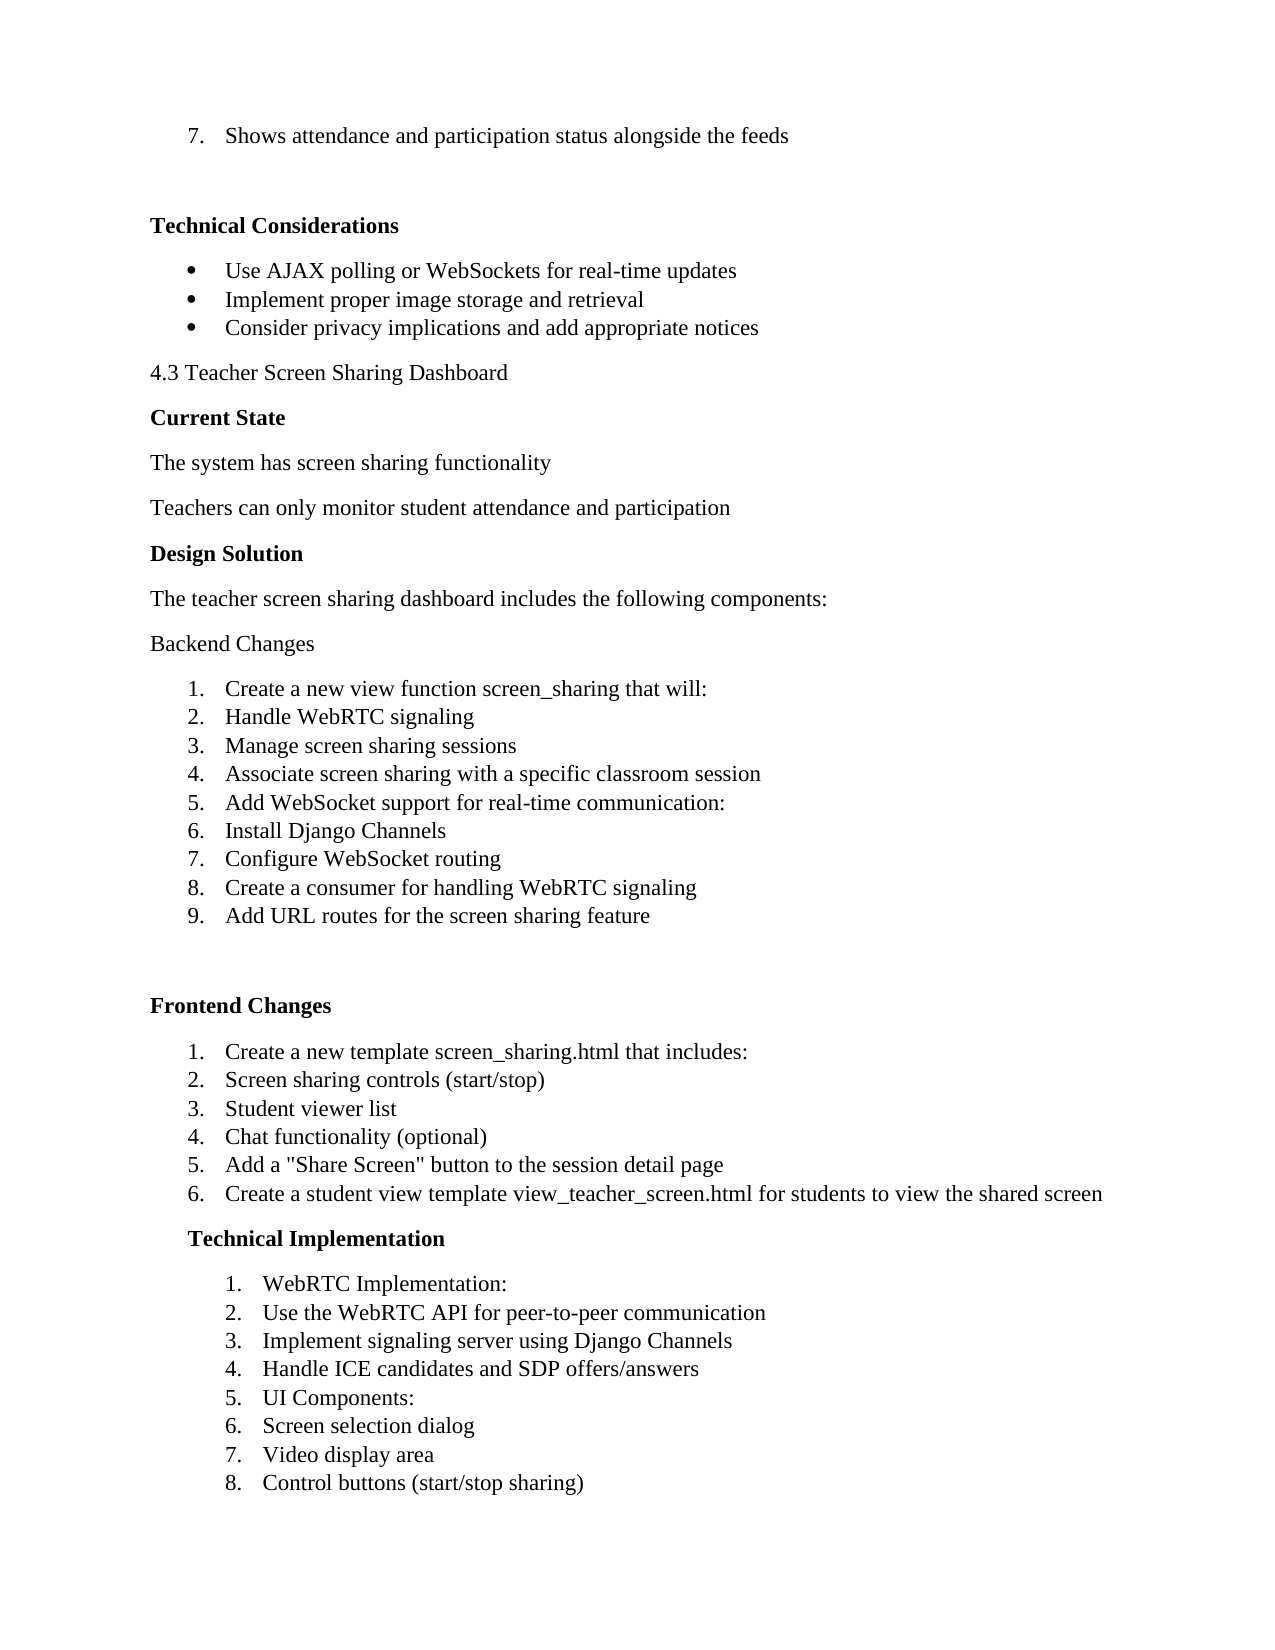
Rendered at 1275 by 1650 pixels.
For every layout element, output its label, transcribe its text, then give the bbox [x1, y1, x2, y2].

list Use the WebRTC API for peer-to-peer communication [225, 1298, 1125, 1325]
text The teacher screen sharing dashboard includes the following components: [150, 585, 1125, 611]
list Student viewer list [187, 1094, 1125, 1121]
list Chat functionality (optional) [187, 1123, 1125, 1149]
text 4.3 Teacher Screen Sharing Dashboard [150, 359, 1125, 386]
list Implement signaling server using Django Channels [225, 1327, 1125, 1353]
list Implement proper image storage and retrieval [187, 286, 1125, 312]
list Associate screen sharing with a specific classroom session [187, 760, 1125, 787]
list Manage screen sharing sessions [187, 732, 1125, 758]
list Shows attendance and participation status alongside the feeds [187, 122, 1125, 148]
list Control buttons (start/stop sharing) [225, 1469, 1125, 1496]
list Screen selection dialog [225, 1412, 1125, 1439]
text Technical Considerations [150, 212, 1125, 238]
list Add WebSocket support for real-time communication: [187, 789, 1125, 815]
text Current State [150, 404, 1125, 431]
text Technical Implementation [187, 1225, 1125, 1251]
text Teachers can only monitor student attendance and participation [150, 494, 1125, 521]
list Install Django Channels [187, 817, 1125, 843]
list Add a "Share Screen" button to the session detail page [187, 1151, 1125, 1178]
list Create a new template screen_sharing.html that includes: [187, 1038, 1125, 1064]
list WebRTC Implementation: [225, 1270, 1125, 1296]
list Configure WebSocket routing [187, 846, 1125, 872]
list Add URL routes for the screen sharing feature [187, 902, 1125, 929]
text Design Solution [150, 539, 1125, 566]
text The system has screen sharing functionality [150, 449, 1125, 476]
list Create a new view function screen_sharing that will: [187, 675, 1125, 701]
list Handle ICE candidates and SDP offers/answers [225, 1355, 1125, 1382]
text Frontend Changes [150, 993, 1125, 1019]
list Screen sharing controls (start/stop) [187, 1066, 1125, 1092]
list Use AJAX polling or WebSockets for real-time updates [187, 257, 1125, 283]
list UI Components: [225, 1384, 1125, 1410]
list Video display area [225, 1441, 1125, 1467]
list Create a student view template view_teacher_screen.html for students to view the shared screen [187, 1180, 1125, 1206]
text Backend Changes [150, 630, 1125, 656]
list Handle WebRTC signaling [187, 703, 1125, 730]
list Create a consumer for handling WebRTC signaling [187, 874, 1125, 900]
list Consider privacy implications and add appropriate notices [187, 314, 1125, 340]
